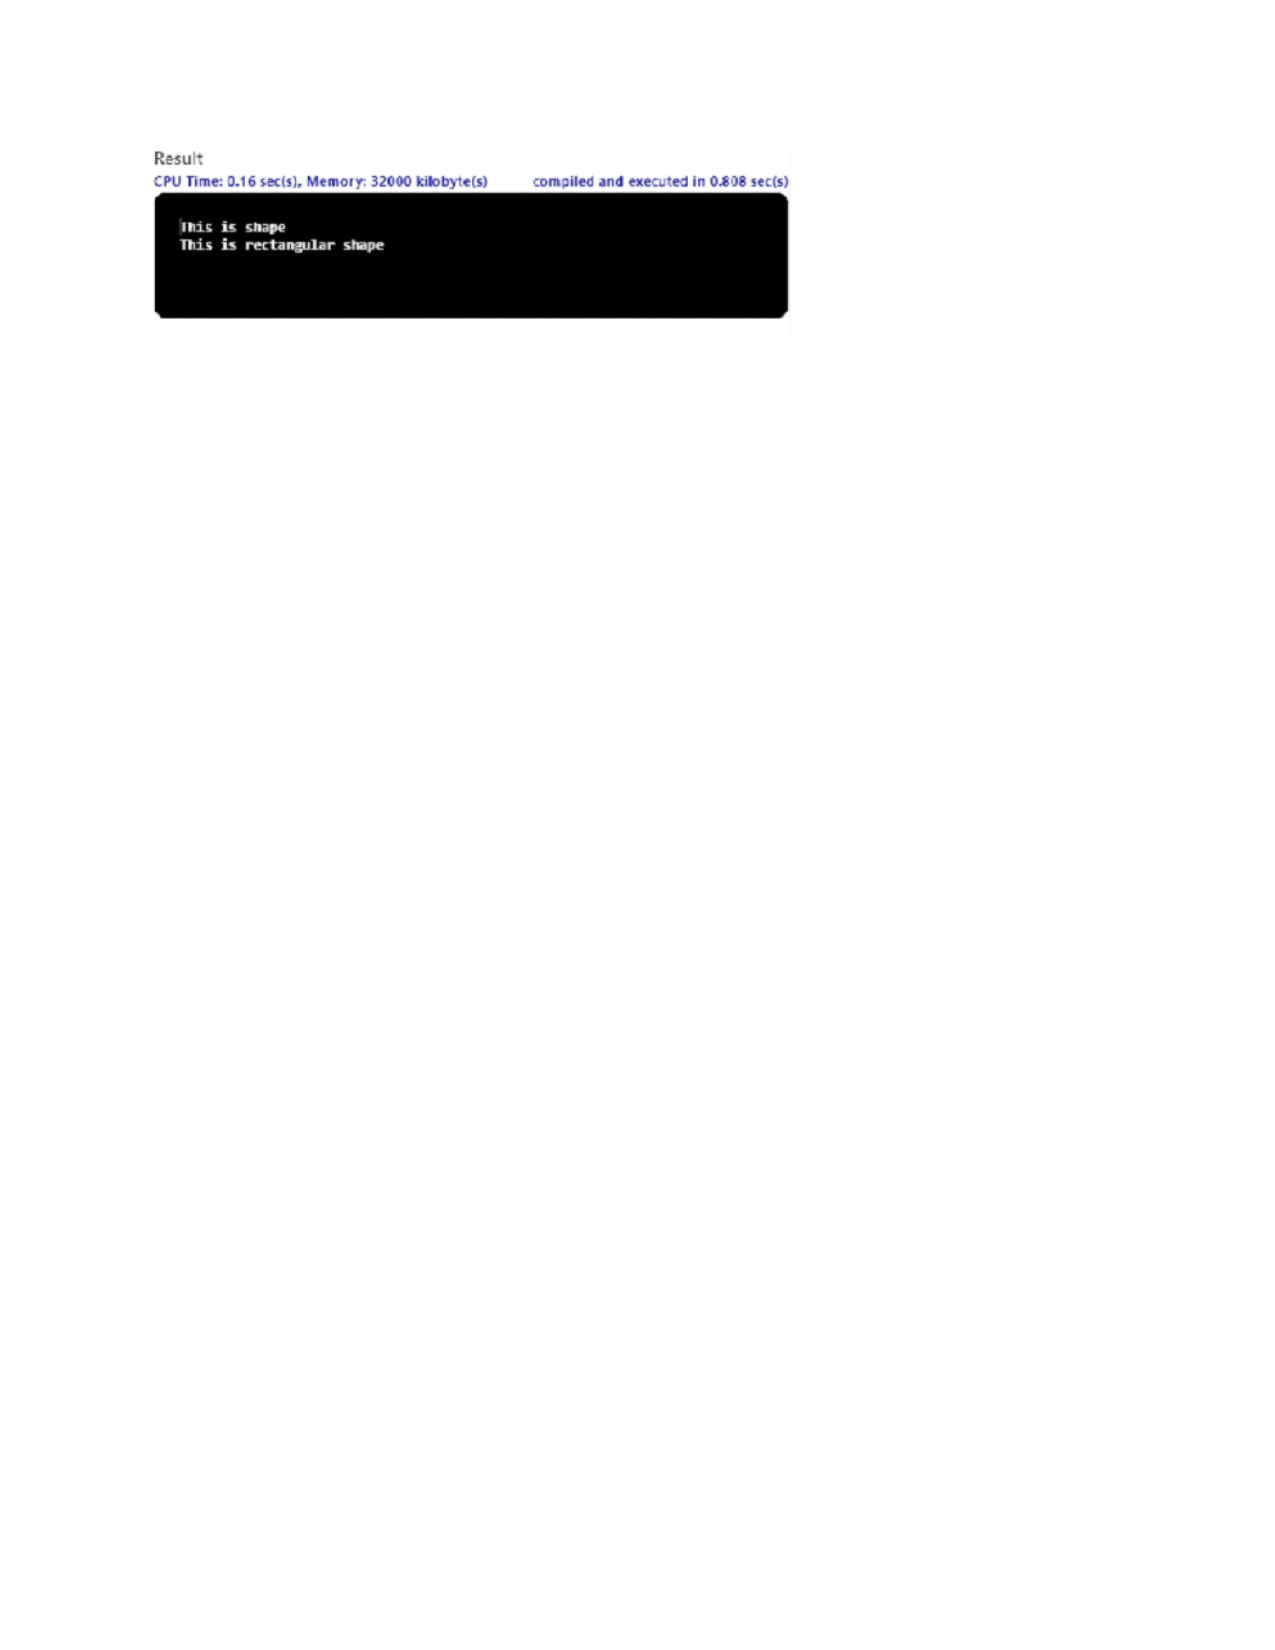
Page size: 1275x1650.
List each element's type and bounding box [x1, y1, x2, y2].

picture [150, 150, 792, 338]
